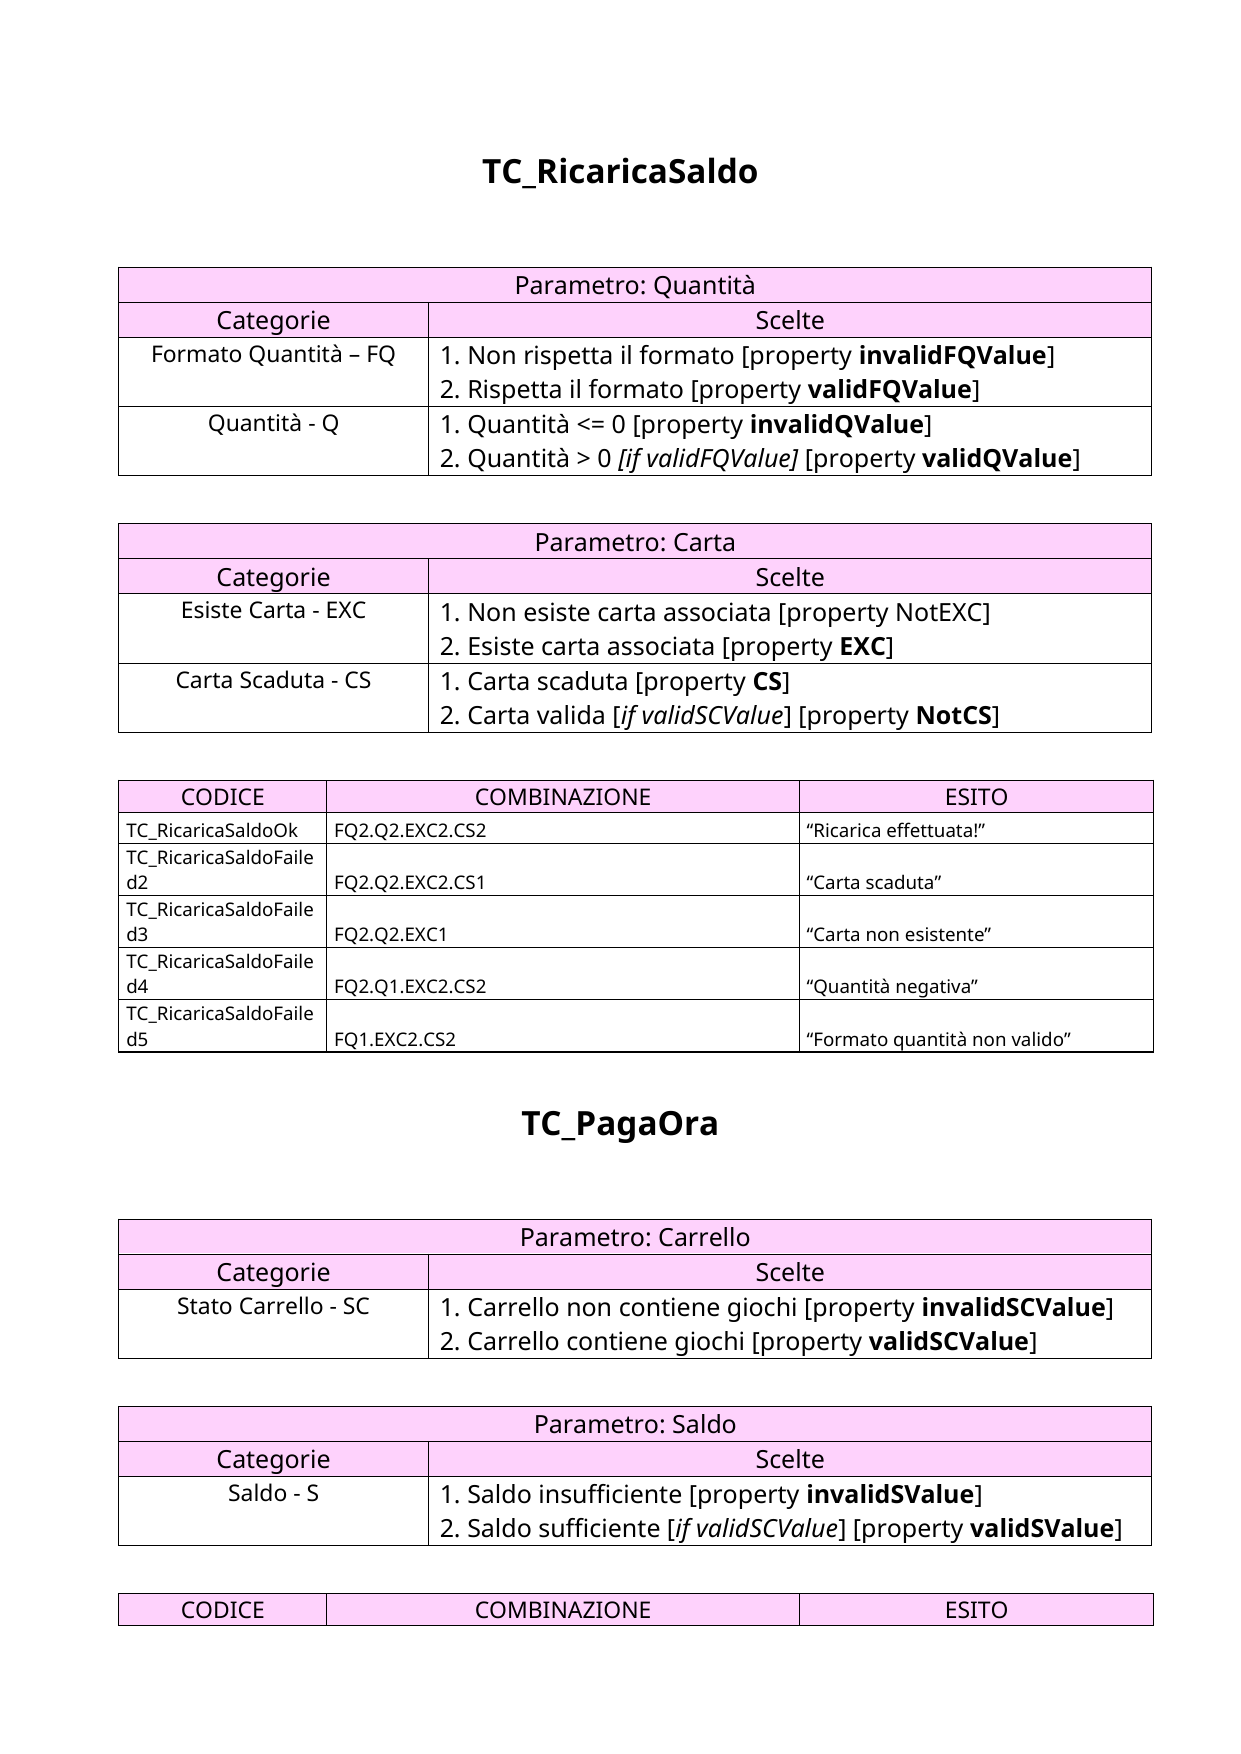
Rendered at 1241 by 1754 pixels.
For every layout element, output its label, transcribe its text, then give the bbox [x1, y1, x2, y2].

table_header CODICE [119, 1594, 326, 1625]
table_cell TC_RicaricaSaldoOk [119, 813, 326, 843]
table_cell FQ1.EXC2.CS2 [327, 1000, 799, 1051]
table_cell 1. Carta scaduta [property CS] 2. Carta valida [if validSCValue] [property NotCS] [429, 664, 1151, 732]
table_cell Esiste Carta - EXC [119, 594, 428, 662]
table_cell Scelte [429, 303, 1151, 337]
table_cell 1. Non rispetta il formato [property invalidFQValue] 2. Rispetta il formato [property validFQValue] [429, 338, 1151, 406]
table_cell 1. Carrello non contiene giochi [property invalidSCValue] 2. Carrello contiene giochi [property validSCValue] [429, 1290, 1151, 1358]
table_cell Scelte [429, 559, 1151, 593]
table_cell Formato Quantità – FQ [119, 338, 428, 406]
table_header ESITO [800, 1594, 1153, 1625]
table_cell TC_RicaricaSaldoFailed5 [119, 1000, 326, 1051]
table_header COMBINAZIONE [327, 781, 799, 812]
table_cell Categorie [119, 303, 428, 337]
table_header CODICE [119, 781, 326, 812]
table_cell Saldo - S [119, 1477, 428, 1545]
table_header Parametro: Saldo [119, 1407, 1151, 1441]
table_cell “Carta scaduta” [800, 844, 1153, 895]
table_cell Quantità - Q [119, 407, 428, 475]
table_cell FQ2.Q1.EXC2.CS2 [327, 948, 799, 999]
table_cell TC_RicaricaSaldoFailed2 [119, 844, 326, 895]
table_header COMBINAZIONE [327, 1594, 799, 1625]
table_cell Categorie [119, 1442, 428, 1476]
table_cell Categorie [119, 559, 428, 593]
table_cell “Carta non esistente” [800, 896, 1153, 947]
table_cell “Ricarica effettuata!” [800, 813, 1153, 843]
table_header ESITO [800, 781, 1153, 812]
table_cell Stato Carrello - SC [119, 1290, 428, 1358]
table_cell FQ2.Q2.EXC2.CS1 [327, 844, 799, 895]
table_cell FQ2.Q2.EXC2.CS2 [327, 813, 799, 843]
table_header Parametro: Carrello [119, 1220, 1151, 1253]
table_cell TC_RicaricaSaldoFailed4 [119, 948, 326, 999]
table_cell Scelte [429, 1442, 1151, 1476]
table_header Parametro: Carta [119, 524, 1151, 558]
table_cell “Quantità negativa” [800, 948, 1153, 999]
text TC_RicaricaSaldo [118, 148, 1122, 193]
table_cell 1. Quantità <= 0 [property invalidQValue] 2. Quantità > 0 [if validFQValue] [property validQValue] [429, 407, 1151, 475]
table_cell 1. Saldo insufficiente [property invalidSValue] 2. Saldo sufficiente [if validSCValue] [property validSValue] [429, 1477, 1151, 1545]
table_cell 1. Non esiste carta associata [property NotEXC] 2. Esiste carta associata [property EXC] [429, 594, 1151, 662]
text TC_PagaOra [118, 1099, 1122, 1145]
table_cell Scelte [429, 1255, 1151, 1289]
table_cell TC_RicaricaSaldoFailed3 [119, 896, 326, 947]
table_cell “Formato quantità non valido” [800, 1000, 1153, 1051]
table_cell Carta Scaduta - CS [119, 664, 428, 732]
table_header Parametro: Quantità [119, 268, 1151, 302]
table_cell Categorie [119, 1255, 428, 1289]
table_cell FQ2.Q2.EXC1 [327, 896, 799, 947]
